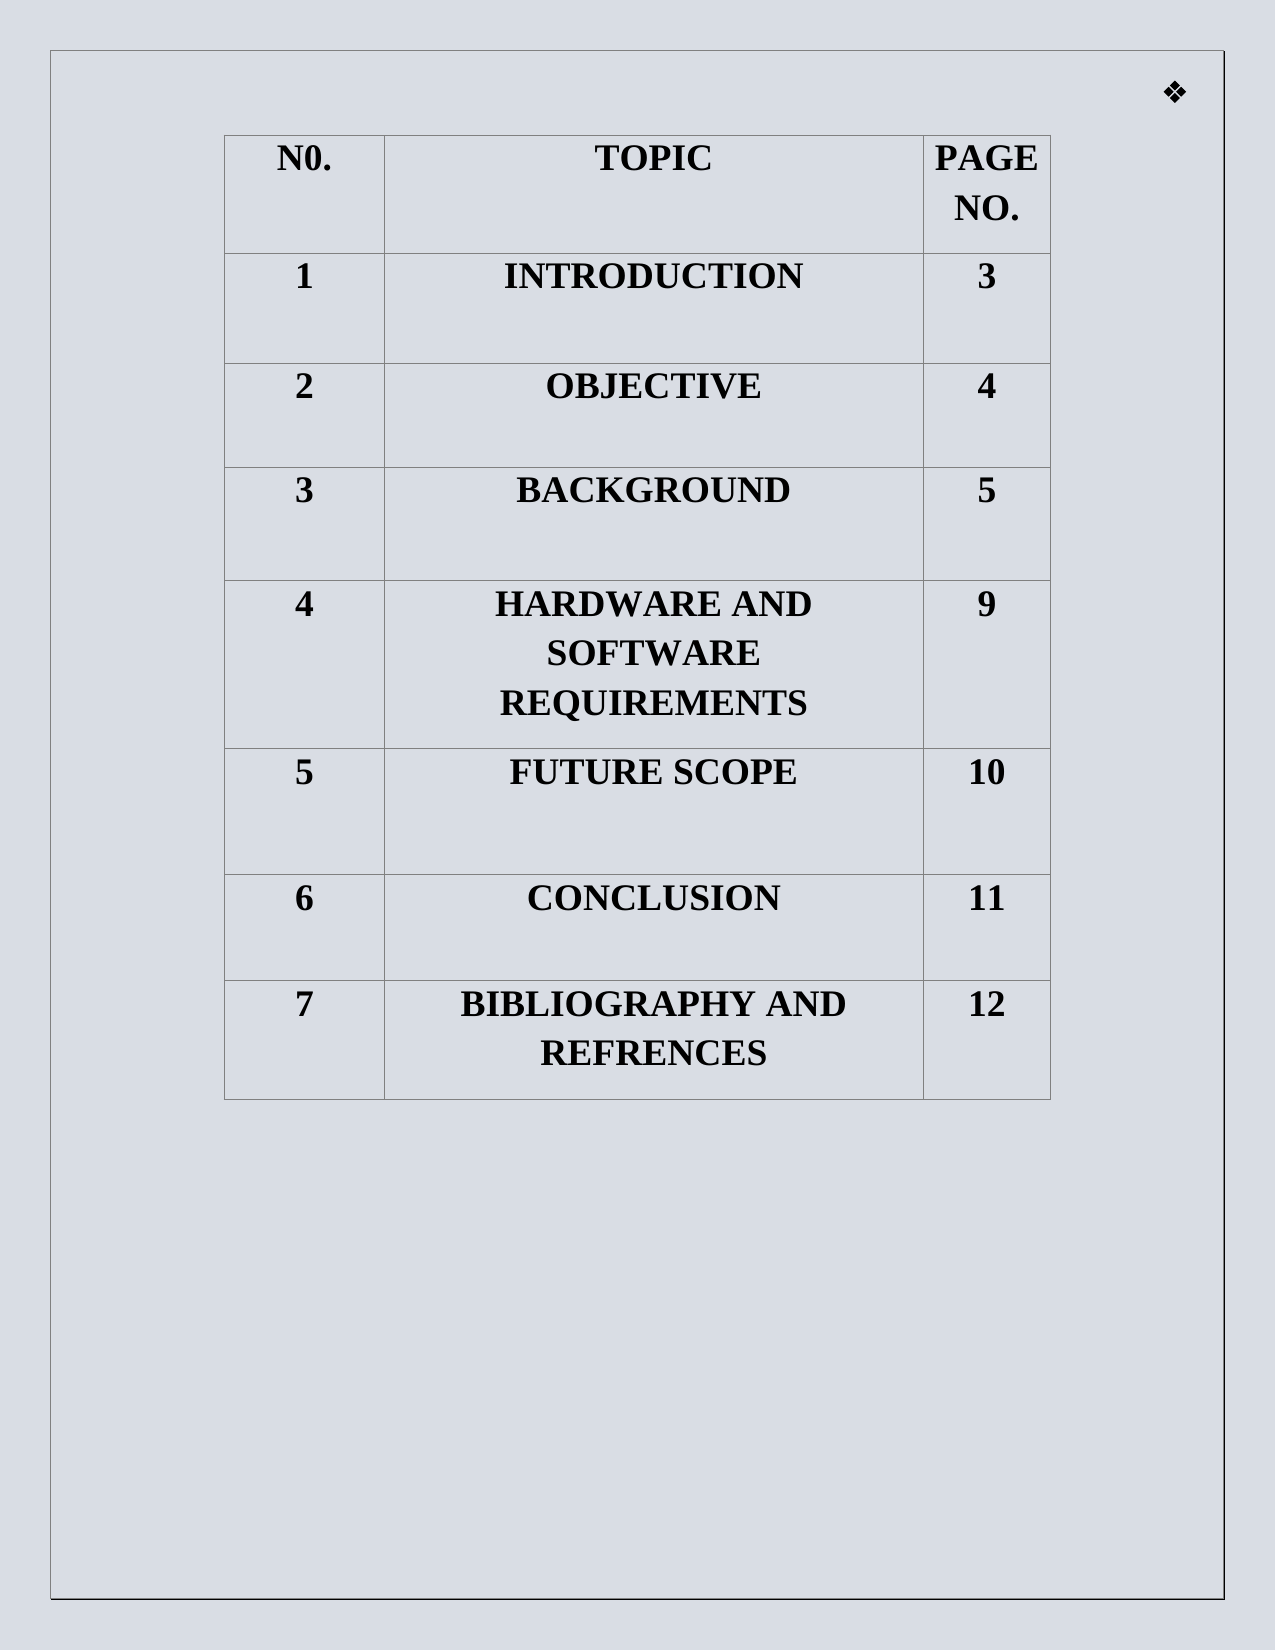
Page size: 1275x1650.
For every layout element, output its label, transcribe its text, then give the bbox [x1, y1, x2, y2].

table_cell OBJECTIVE [385, 364, 923, 467]
table_cell BACKGROUND [385, 468, 923, 580]
table_cell FUTURE SCOPE [385, 749, 923, 874]
table_cell 4 [924, 364, 1050, 467]
table_cell 11 [924, 875, 1050, 980]
table_cell 3 [924, 254, 1050, 362]
table_cell CONCLUSION [385, 875, 923, 980]
table_cell 5 [924, 468, 1050, 580]
table_cell BIBLIOGRAPHY AND REFRENCES [385, 981, 923, 1099]
table_cell 12 [924, 981, 1050, 1099]
table_cell 1 [225, 254, 384, 362]
table_cell 9 [924, 581, 1050, 748]
table_cell 7 [225, 981, 384, 1099]
table_header PAGE NO. [924, 136, 1050, 253]
table_cell 10 [924, 749, 1050, 874]
table_cell INTRODUCTION [385, 254, 923, 362]
table_cell 3 [225, 468, 384, 580]
table_cell 6 [225, 875, 384, 980]
table_cell 2 [225, 364, 384, 467]
table_cell 4 [225, 581, 384, 748]
table_header N0. [225, 136, 384, 253]
table_cell HARDWARE AND SOFTWARE REQUIREMENTS [385, 581, 923, 748]
table_header TOPIC [385, 136, 923, 253]
table_cell 5 [225, 749, 384, 874]
